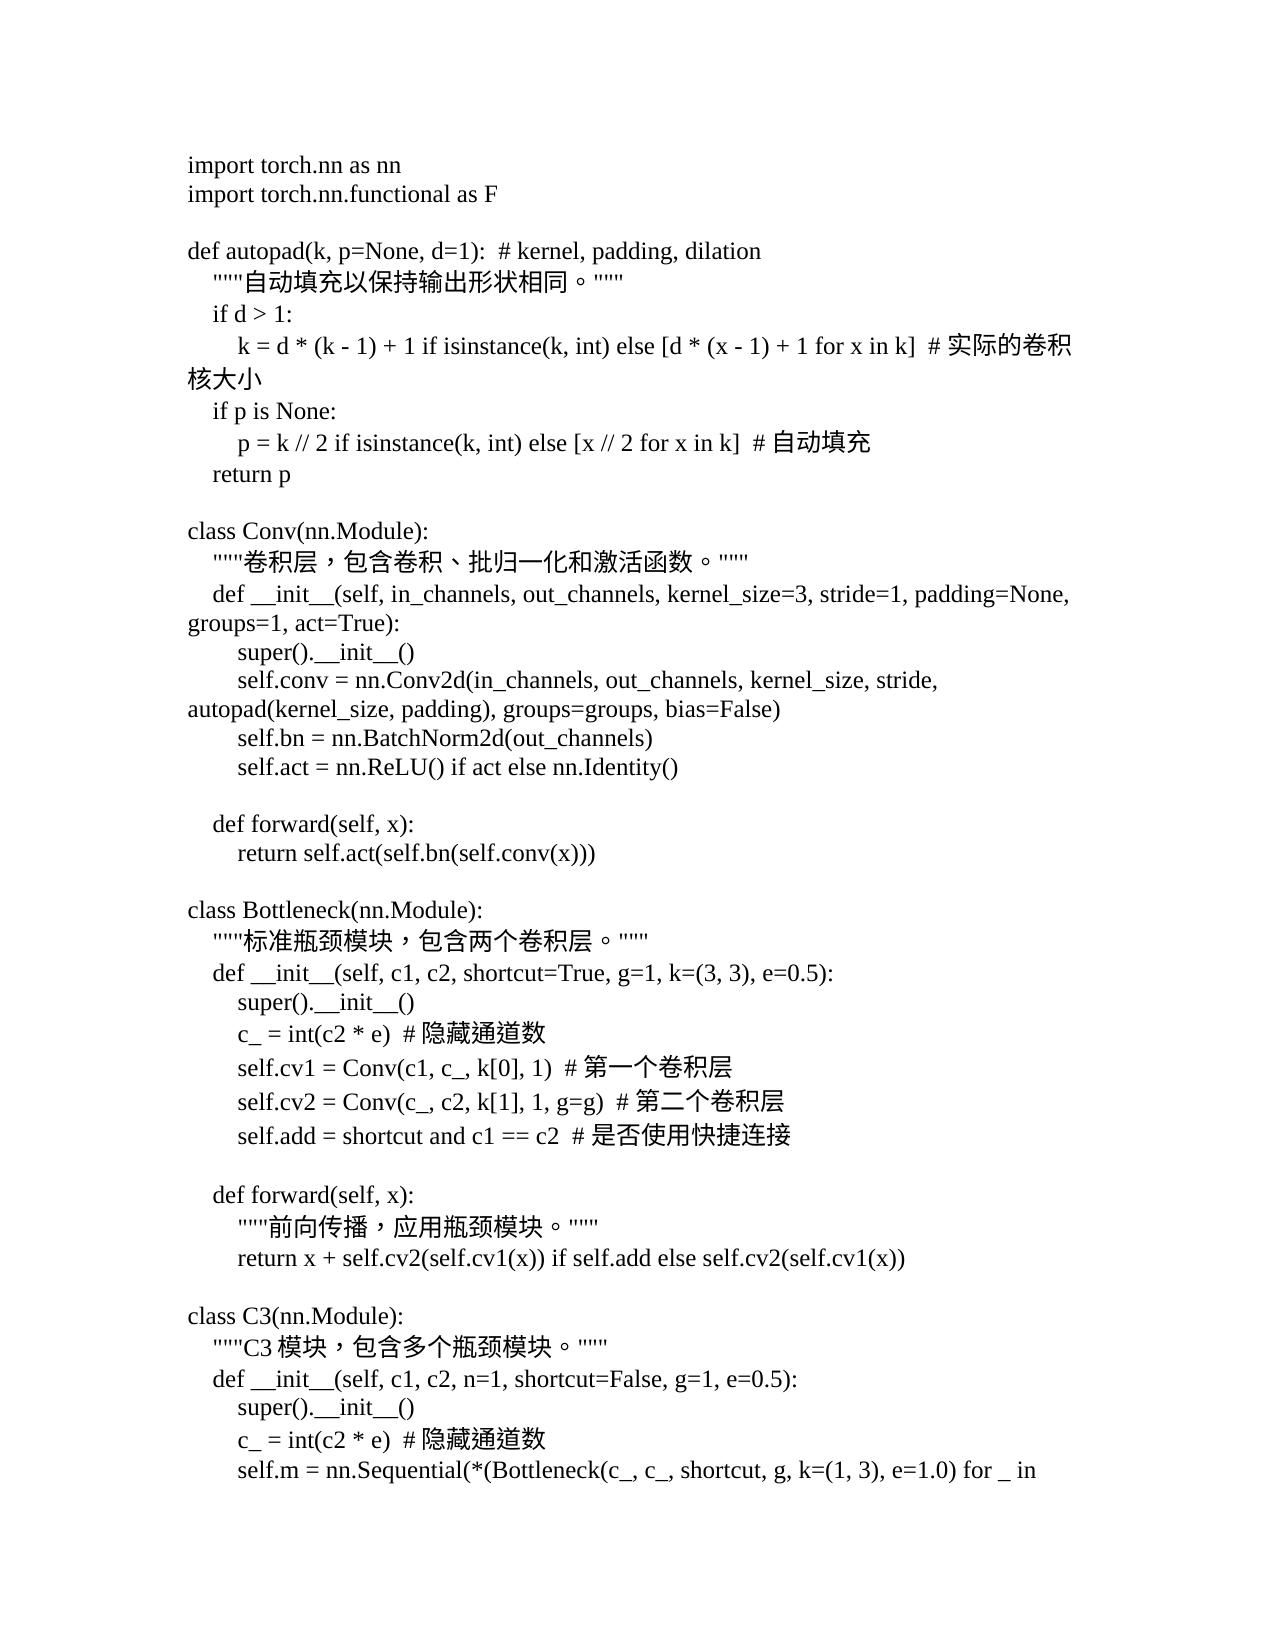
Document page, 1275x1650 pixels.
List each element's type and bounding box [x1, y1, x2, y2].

text [187, 150, 1087, 1484]
